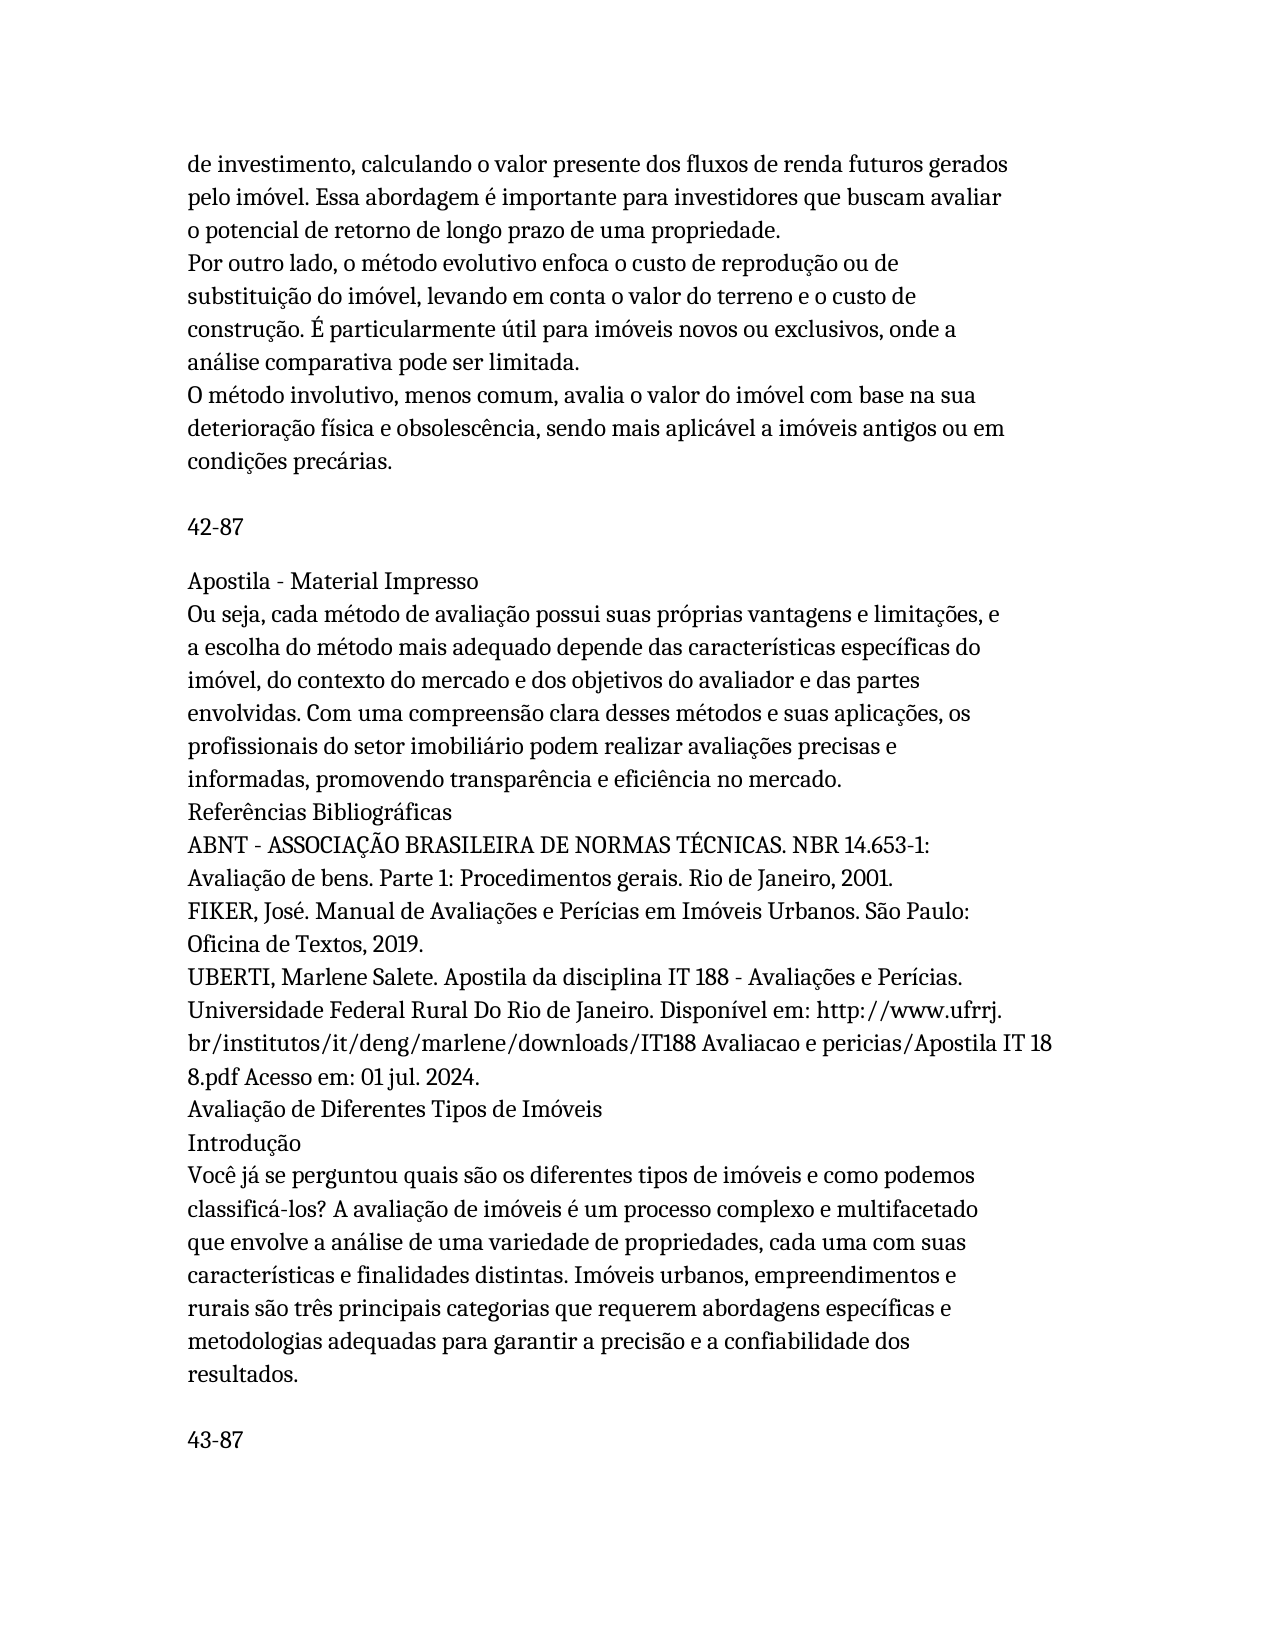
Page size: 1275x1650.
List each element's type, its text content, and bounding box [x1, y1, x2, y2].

text Apostila - Material Impresso Ou seja, cada método de avaliação possui suas próprias vantagens e limitações, e a escolha do método mais adequado depende das características específicas do imóvel, do contexto do mercado e dos objetivos do avaliador e das partes envolvidas. Com uma compreensão clara desses métodos e suas aplicações, os profissionais do setor imobiliário podem realizar avaliações precisas e informadas, promovendo transparência e eficiência no mercado. Referências Bibliográficas ABNT - ASSOCIAÇÃO BRASILEIRA DE NORMAS TÉCNICAS. NBR 14.653-1: Avaliação de bens. Parte 1: Procedimentos gerais. Rio de Janeiro, 2001. FIKER, José. Manual de Avaliações e Perícias em Imóveis Urbanos. São Paulo: Oficina de Textos, 2019. UBERTI, Marlene Salete. Apostila da disciplina IT 188 - Avaliações e Perícias. Universidade Federal Rural Do Rio de Janeiro. Disponível em: http://www.ufrrj. br/institutos/it/deng/marlene/downloads/IT188 Avaliacao e pericias/Apostila IT 18 8.pdf Acesso em: 01 jul. 2024. Avaliação de Diferentes Tipos de Imóveis Introdução Você já se perguntou quais são os diferentes tipos de imóveis e como podemos classificá-los? A avaliação de imóveis é um processo complexo e multifacetado que envolve a análise de uma variedade de propriedades, cada uma com suas características e finalidades distintas. Imóveis urbanos, empreendimentos e rurais são três principais categorias que requerem abordagens específicas e metodologias adequadas para garantir a precisão e a confiabilidade dos resultados. 43-87 [187, 567, 1087, 1454]
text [187, 150, 1087, 542]
